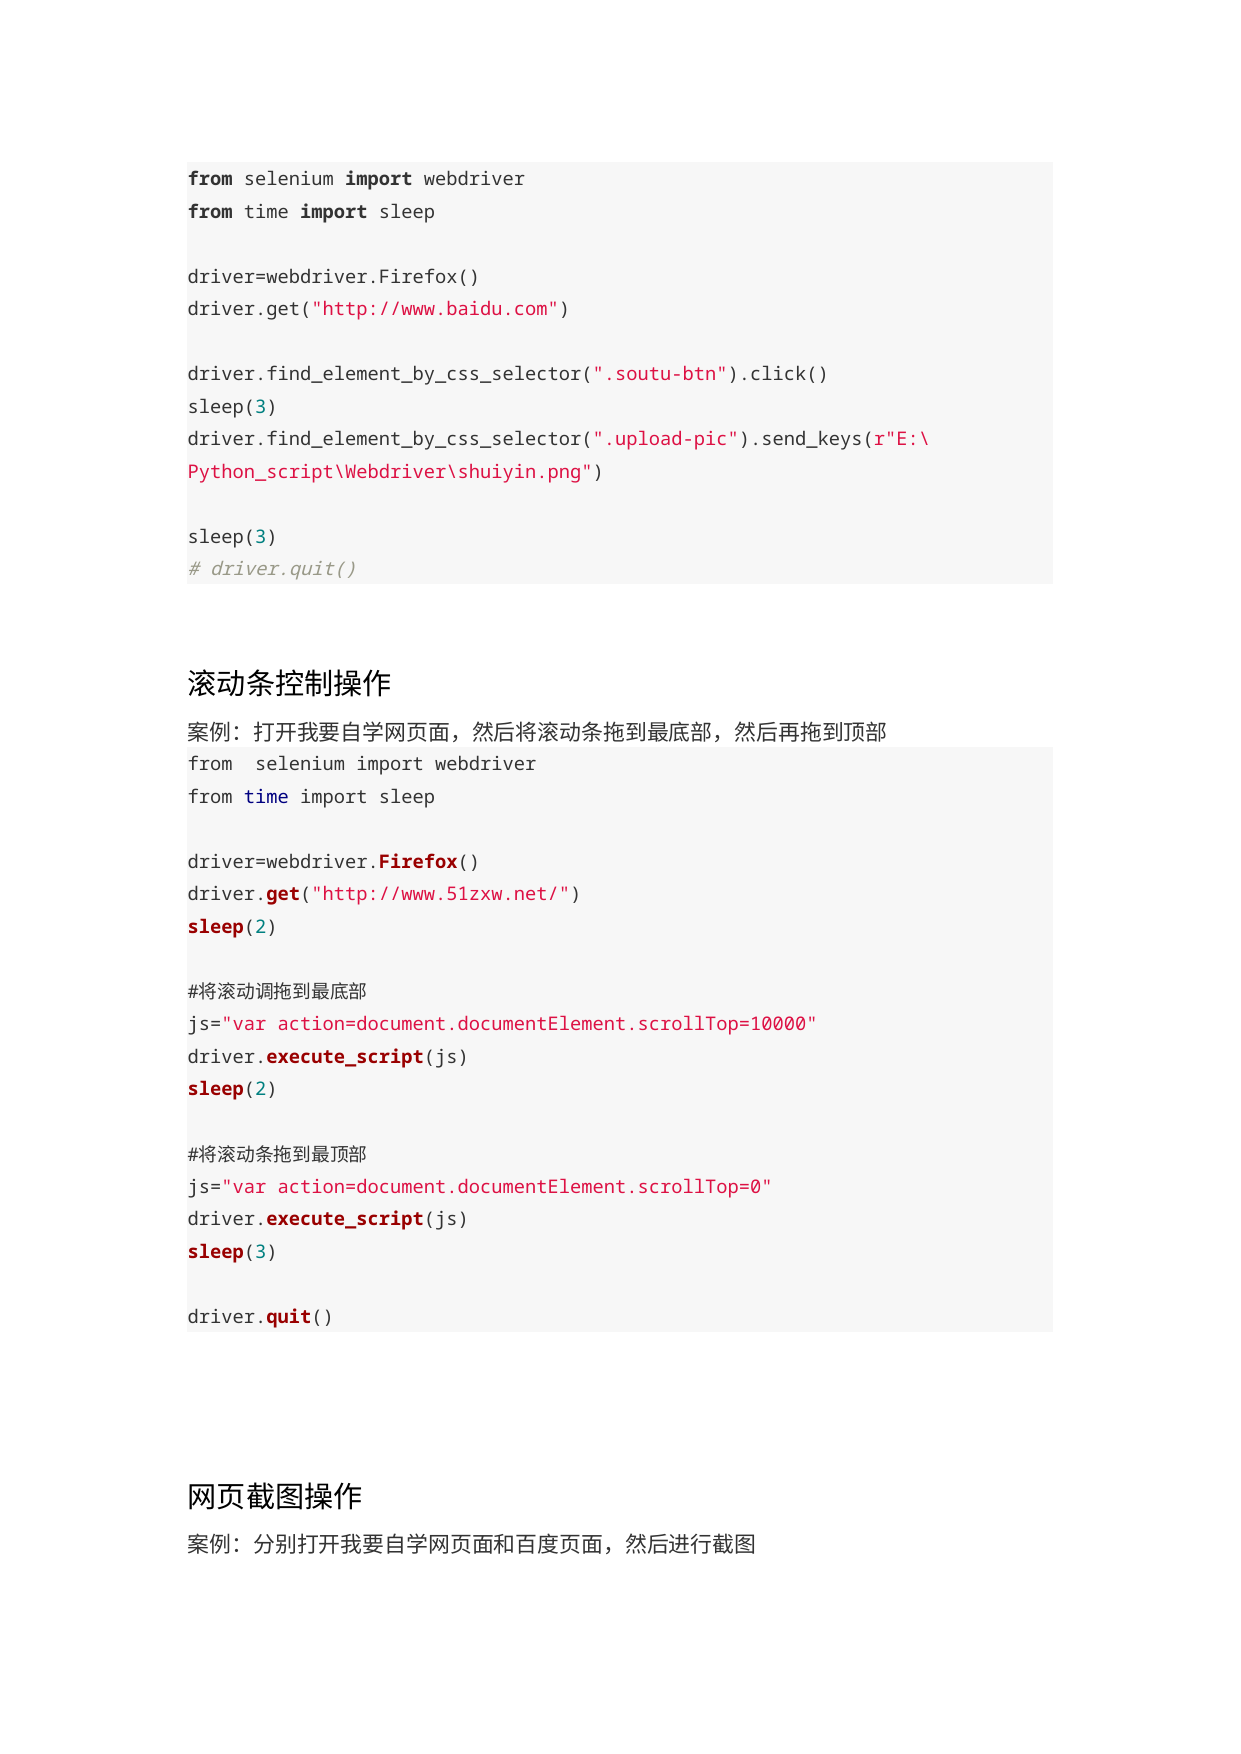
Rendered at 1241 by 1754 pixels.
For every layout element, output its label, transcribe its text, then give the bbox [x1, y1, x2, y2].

text driver.get("http://www.51zxw.net/") [187, 877, 1053, 909]
text 案例：打开我要自学网页面，然后将滚动条拖到最底部，然后再拖到顶部 [187, 714, 1053, 747]
text driver.execute_script(js) [187, 1039, 1053, 1072]
text sleep(2) [187, 909, 1053, 942]
text from time import sleep [187, 779, 1053, 812]
text driver.find_element_by_css_selector(".upload-pic").send_keys(r"E:\Python_script\Webdriver\shuiyin.png") [187, 422, 1053, 487]
text 案例：分别打开我要自学网页面和百度页面，然后进行截图 [187, 1527, 1053, 1559]
text driver.get("http://www.baidu.com") [187, 292, 1053, 324]
text sleep(2) [187, 1072, 1053, 1104]
text js="var action=document.documentElement.scrollTop=10000" [187, 1007, 1053, 1039]
text from selenium import webdriver [187, 162, 1053, 194]
text from time import sleep [187, 194, 1053, 227]
text # driver.quit() [187, 552, 1053, 584]
text sleep(3) [187, 1234, 1053, 1267]
text driver.execute_script(js) [187, 1202, 1053, 1234]
text driver=webdriver.Firefox() [187, 844, 1053, 877]
text driver=webdriver.Firefox() [187, 259, 1053, 292]
text from selenium import webdriver [187, 747, 1053, 779]
text driver.quit() [187, 1299, 1053, 1332]
text driver.find_element_by_css_selector(".soutu-btn").click() [187, 357, 1053, 389]
text #将滚动调拖到最底部 [187, 974, 1053, 1007]
text js="var action=document.documentElement.scrollTop=0" [187, 1169, 1053, 1202]
text #将滚动条拖到最顶部 [187, 1137, 1053, 1169]
text 滚动条控制操作 [187, 649, 1053, 714]
text 网页截图操作 [187, 1462, 1053, 1527]
text sleep(3) [187, 519, 1053, 552]
text sleep(3) [187, 389, 1053, 422]
